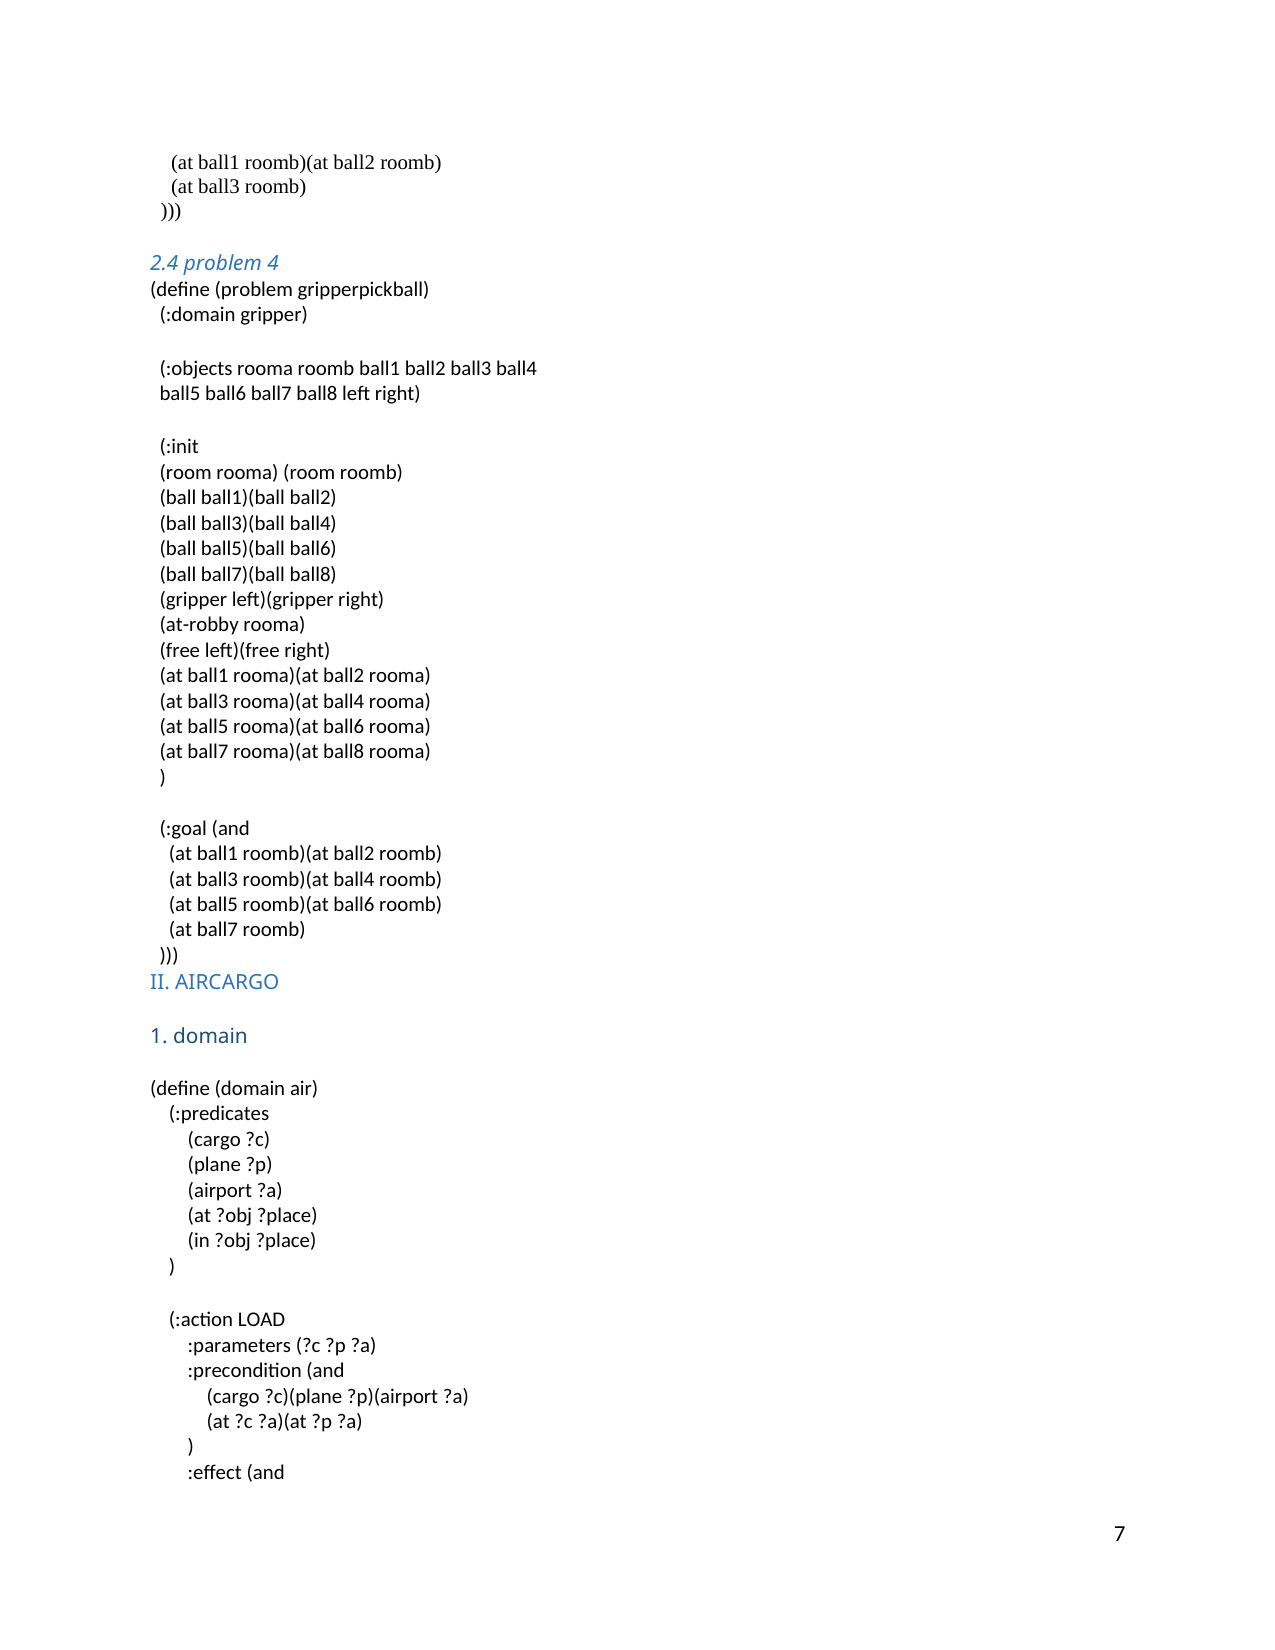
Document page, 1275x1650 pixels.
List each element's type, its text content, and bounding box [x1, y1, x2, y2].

text (at ball5 roomb)(at ball6 roomb) [150, 891, 1125, 917]
text (define (domain air) [150, 1075, 1125, 1101]
text (cargo ?c) [150, 1126, 1125, 1151]
text (at ball1 roomb)(at ball2 roomb) [150, 840, 1125, 866]
text (at ?obj ?place) [150, 1202, 1125, 1228]
text (ball ball3)(ball ball4) [150, 510, 1125, 535]
text (free left)(free right) [150, 637, 1125, 662]
subtitle II. AIRCARGO [150, 967, 1125, 996]
text (gripper left)(gripper right) [150, 586, 1125, 612]
text :precondition (and [150, 1357, 1125, 1383]
text (at ball3 roomb) [150, 174, 1125, 198]
text (:init [150, 434, 1125, 459]
text (:action LOAD [150, 1307, 1125, 1332]
text (:domain gripper) [150, 301, 1125, 327]
subtitle 1. domain [150, 1021, 1125, 1050]
text (define (problem gripperpickball) [150, 276, 1125, 301]
text ball5 ball6 ball7 ball8 left right) [150, 380, 1125, 406]
text (at ball3 rooma)(at ball4 rooma) [150, 688, 1125, 713]
text (room rooma) (room roomb) [150, 459, 1125, 484]
text (ball ball1)(ball ball2) [150, 484, 1125, 510]
text (at ball7 roomb) [150, 917, 1125, 942]
text (ball ball7)(ball ball8) [150, 561, 1125, 586]
text (in ?obj ?place) [150, 1228, 1125, 1253]
text (:predicates [150, 1101, 1125, 1126]
text ))) [150, 198, 1125, 222]
text (at ?c ?a)(at ?p ?a) [150, 1408, 1125, 1434]
text (:goal (and [150, 815, 1125, 840]
text (at-robby rooma) [150, 612, 1125, 637]
text (plane ?p) [150, 1151, 1125, 1177]
text (ball ball5)(ball ball6) [150, 535, 1125, 561]
text :parameters (?c ?p ?a) [150, 1332, 1125, 1357]
text ) [150, 1434, 1125, 1459]
text ) [150, 1253, 1125, 1278]
text (at ball1 rooma)(at ball2 rooma) [150, 662, 1125, 688]
text ))) [150, 942, 1125, 967]
text ) [150, 764, 1125, 789]
text (at ball1 roomb)(at ball2 roomb) [150, 150, 1125, 174]
text (airport ?a) [150, 1177, 1125, 1202]
text (at ball3 roomb)(at ball4 roomb) [150, 866, 1125, 891]
text (cargo ?c)(plane ?p)(airport ?a) [150, 1383, 1125, 1408]
subtitle 2.4 problem 4 [150, 248, 1125, 276]
text (:objects rooma roomb ball1 ball2 ball3 ball4 [150, 355, 1125, 380]
text (at ball7 rooma)(at ball8 rooma) [150, 739, 1125, 764]
text :effect (and [150, 1459, 1125, 1484]
text (at ball5 rooma)(at ball6 rooma) [150, 713, 1125, 739]
